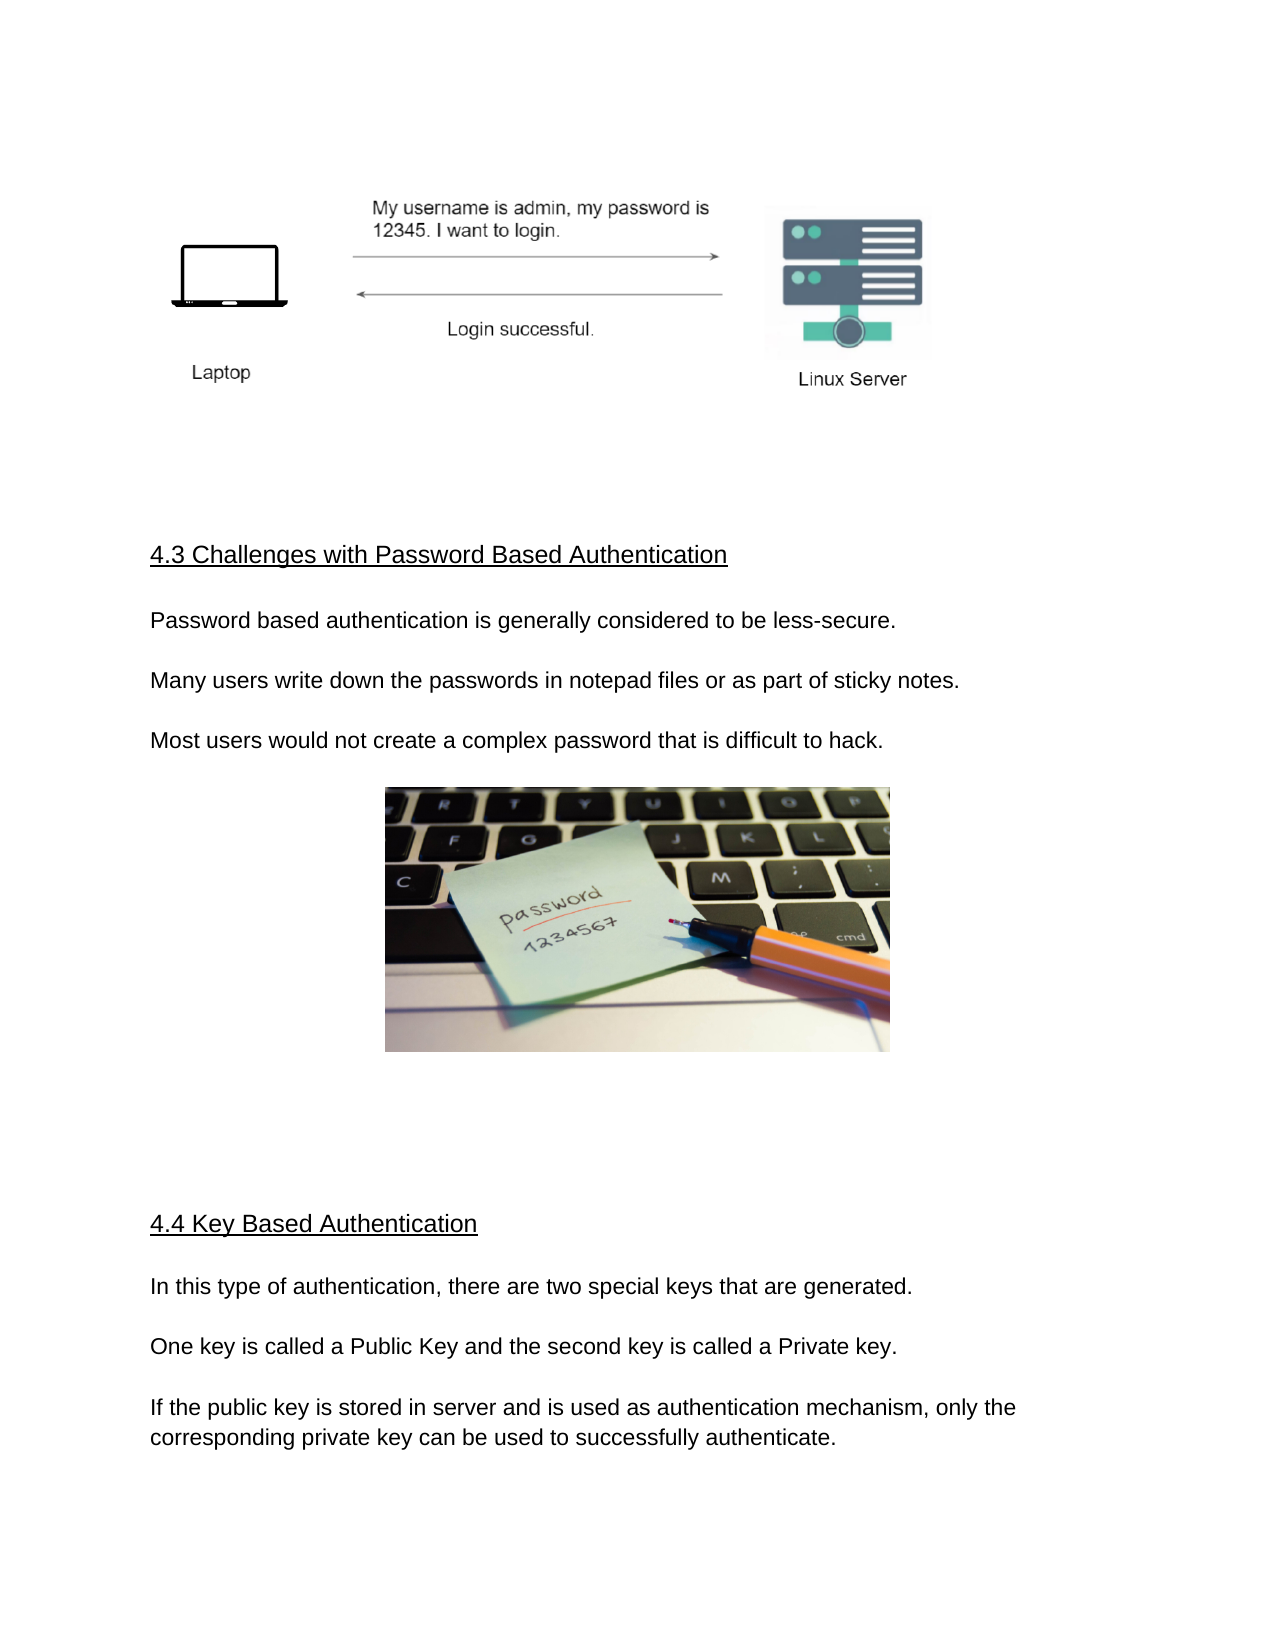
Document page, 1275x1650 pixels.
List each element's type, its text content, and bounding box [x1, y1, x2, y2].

text Many users write down the passwords in notepad files or as part of sticky notes. [150, 667, 1125, 693]
picture [150, 180, 932, 416]
text Password based authentication is generally considered to be less-secure. [150, 607, 1125, 633]
text Most users would not create a complex password that is difficult to hack. [150, 727, 1125, 754]
picture [385, 787, 890, 1052]
text In this type of authentication, there are two special keys that are generated. [150, 1273, 1125, 1299]
text One key is called a Public Key and the second key is called a Private key. [150, 1333, 1125, 1359]
text 4.3 Challenges with Password Based Authentication [150, 541, 1125, 569]
text If the public key is stored in server and is used as authentication mechanism, only the corresponding private key can be used to successfully authenticate. [150, 1393, 1125, 1450]
text 4.4 Key Based Authentication [150, 1209, 1125, 1238]
